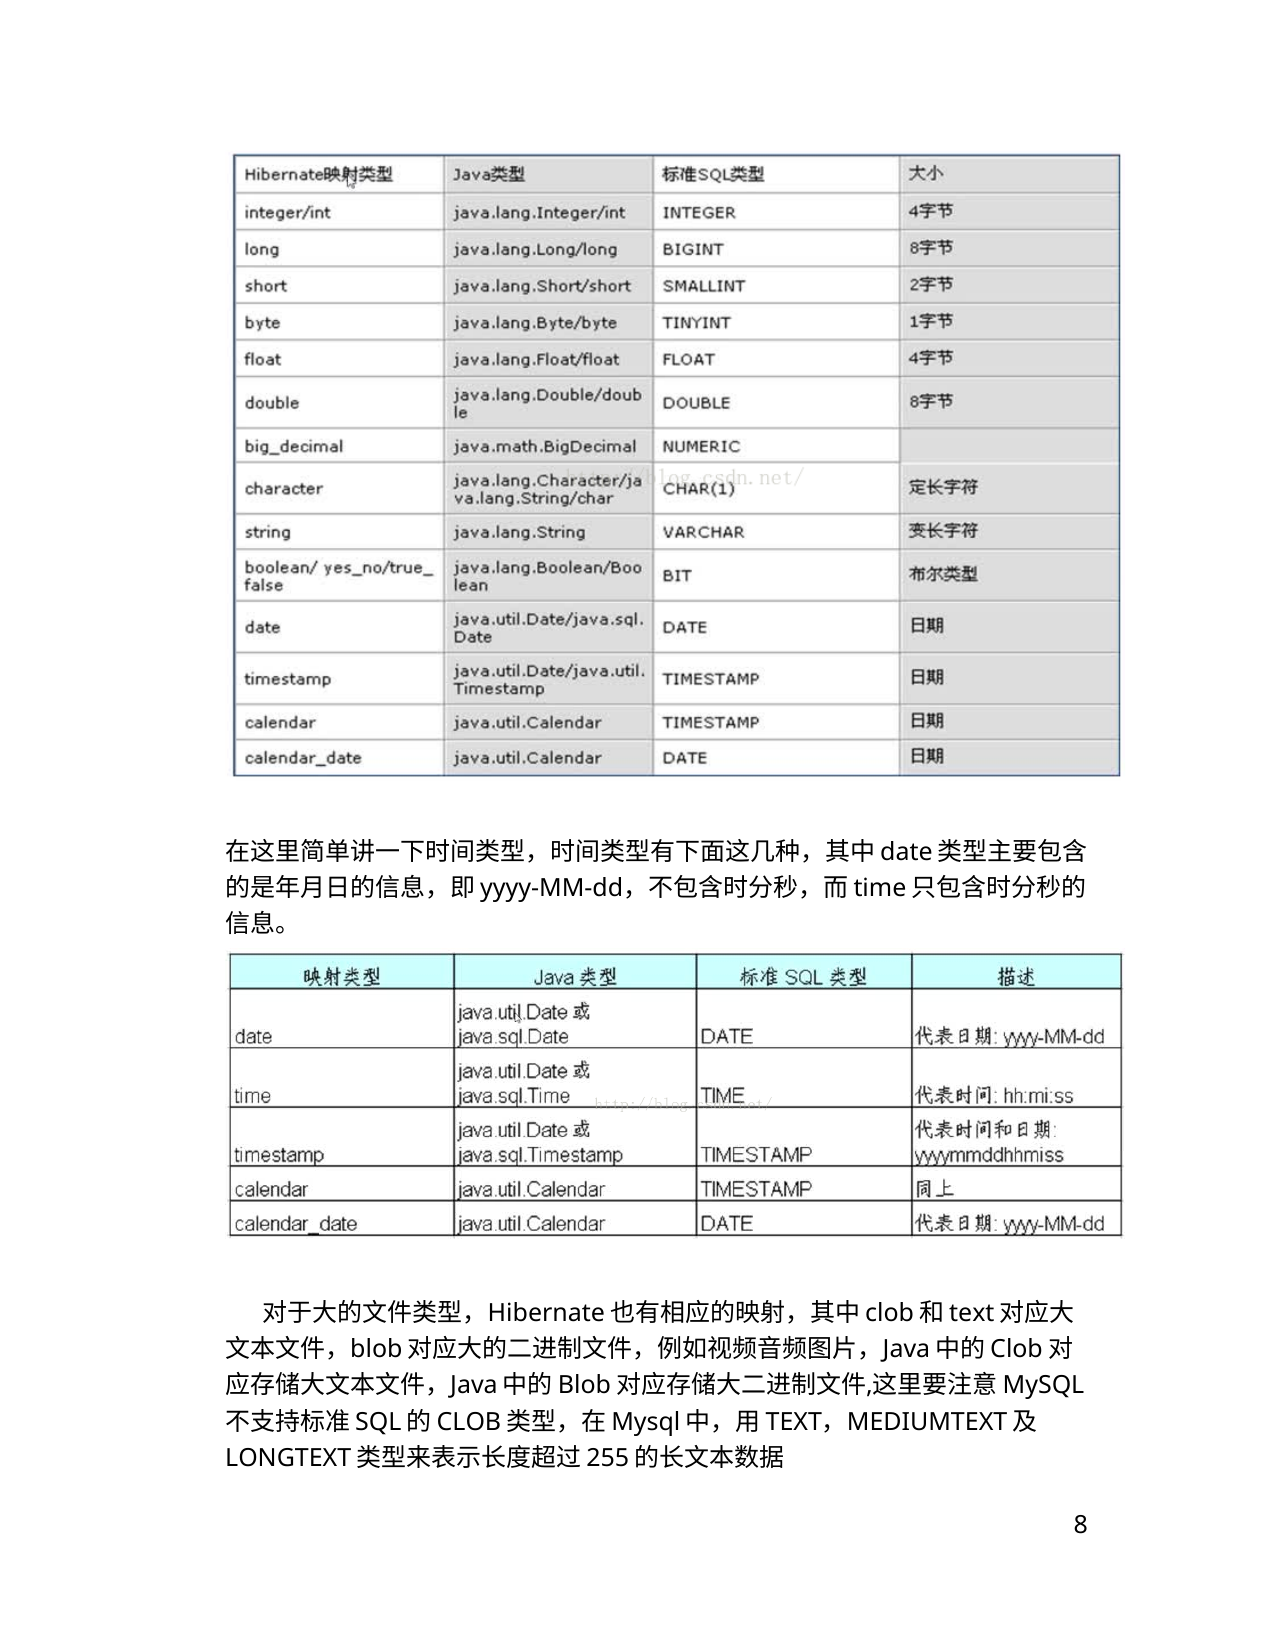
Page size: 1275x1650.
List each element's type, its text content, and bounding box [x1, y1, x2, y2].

text 在这里简单讲一下时间类型，时间类型有下面这几种，其中date类型主要包含的是年月日的信息，即yyyy-MM-dd，不包含时分秒，而time只包含时分秒的信息。 [225, 831, 1087, 940]
picture [225, 948, 1125, 1242]
text 对于大的文件类型，Hibernate也有相应的映射，其中clob和text对应大文本文件，blob对应大的二进制文件，例如视频音频图片，Java中的Clob对应存储大文本文件，Java中的Blob对应存储大二进制文件,这里要注意MySQL不支持标准SQL的CLOB类型，在Mysql中，用TEXT，MEDIUMTEXT及LONGTEXT类型来表示长度超过255的长文本数据 [225, 1292, 1087, 1474]
picture [225, 150, 1125, 781]
